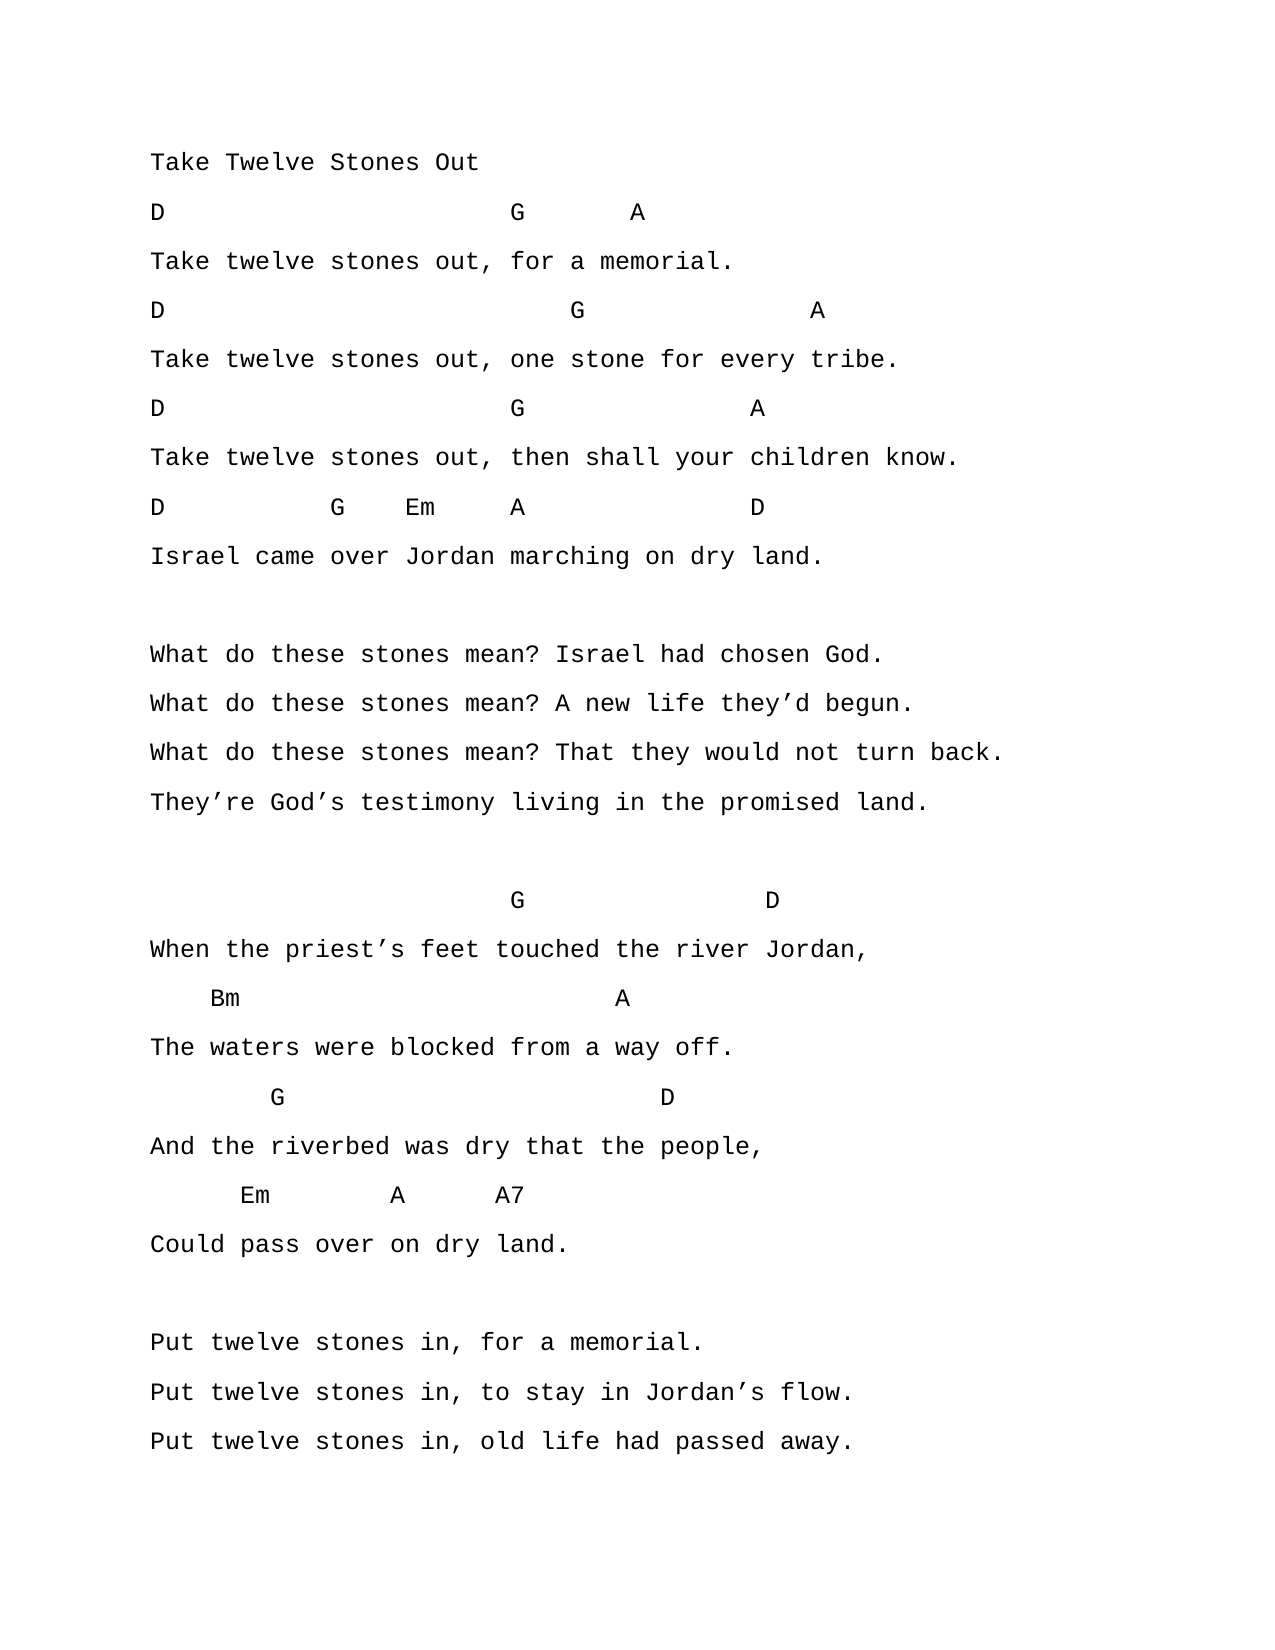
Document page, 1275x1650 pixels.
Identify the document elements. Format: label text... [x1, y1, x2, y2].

text They’re God’s testimony living in the promised land. [150, 789, 1125, 817]
text G D [150, 887, 1125, 916]
text And the riverbed was dry that the people, [150, 1133, 1125, 1162]
text D G A [150, 396, 1125, 424]
text What do these stones mean? That they would not turn back. [150, 740, 1125, 768]
text Put twelve stones in, to stay in Jordan’s flow. [150, 1379, 1125, 1407]
text Put twelve stones in, old life had passed away. [150, 1428, 1125, 1457]
text What do these stones mean? A new life they’d begun. [150, 691, 1125, 719]
text D G Em A D [150, 494, 1125, 522]
text The waters were blocked from a way off. [150, 1035, 1125, 1063]
text Em A A7 [150, 1182, 1125, 1211]
text D G A [150, 199, 1125, 227]
text What do these stones mean? Israel had chosen God. [150, 642, 1125, 670]
text D G A [150, 297, 1125, 326]
text Take twelve stones out, then shall your children know. [150, 445, 1125, 473]
text Take Twelve Stones Out [150, 150, 1125, 178]
text Bm A [150, 986, 1125, 1014]
text Israel came over Jordan marching on dry land. [150, 543, 1125, 572]
text Put twelve stones in, for a memorial. [150, 1330, 1125, 1358]
text Take twelve stones out, for a memorial. [150, 248, 1125, 277]
text Could pass over on dry land. [150, 1232, 1125, 1260]
text When the priest’s feet touched the river Jordan, [150, 937, 1125, 965]
text G D [150, 1084, 1125, 1112]
text Take twelve stones out, one stone for every tribe. [150, 347, 1125, 375]
